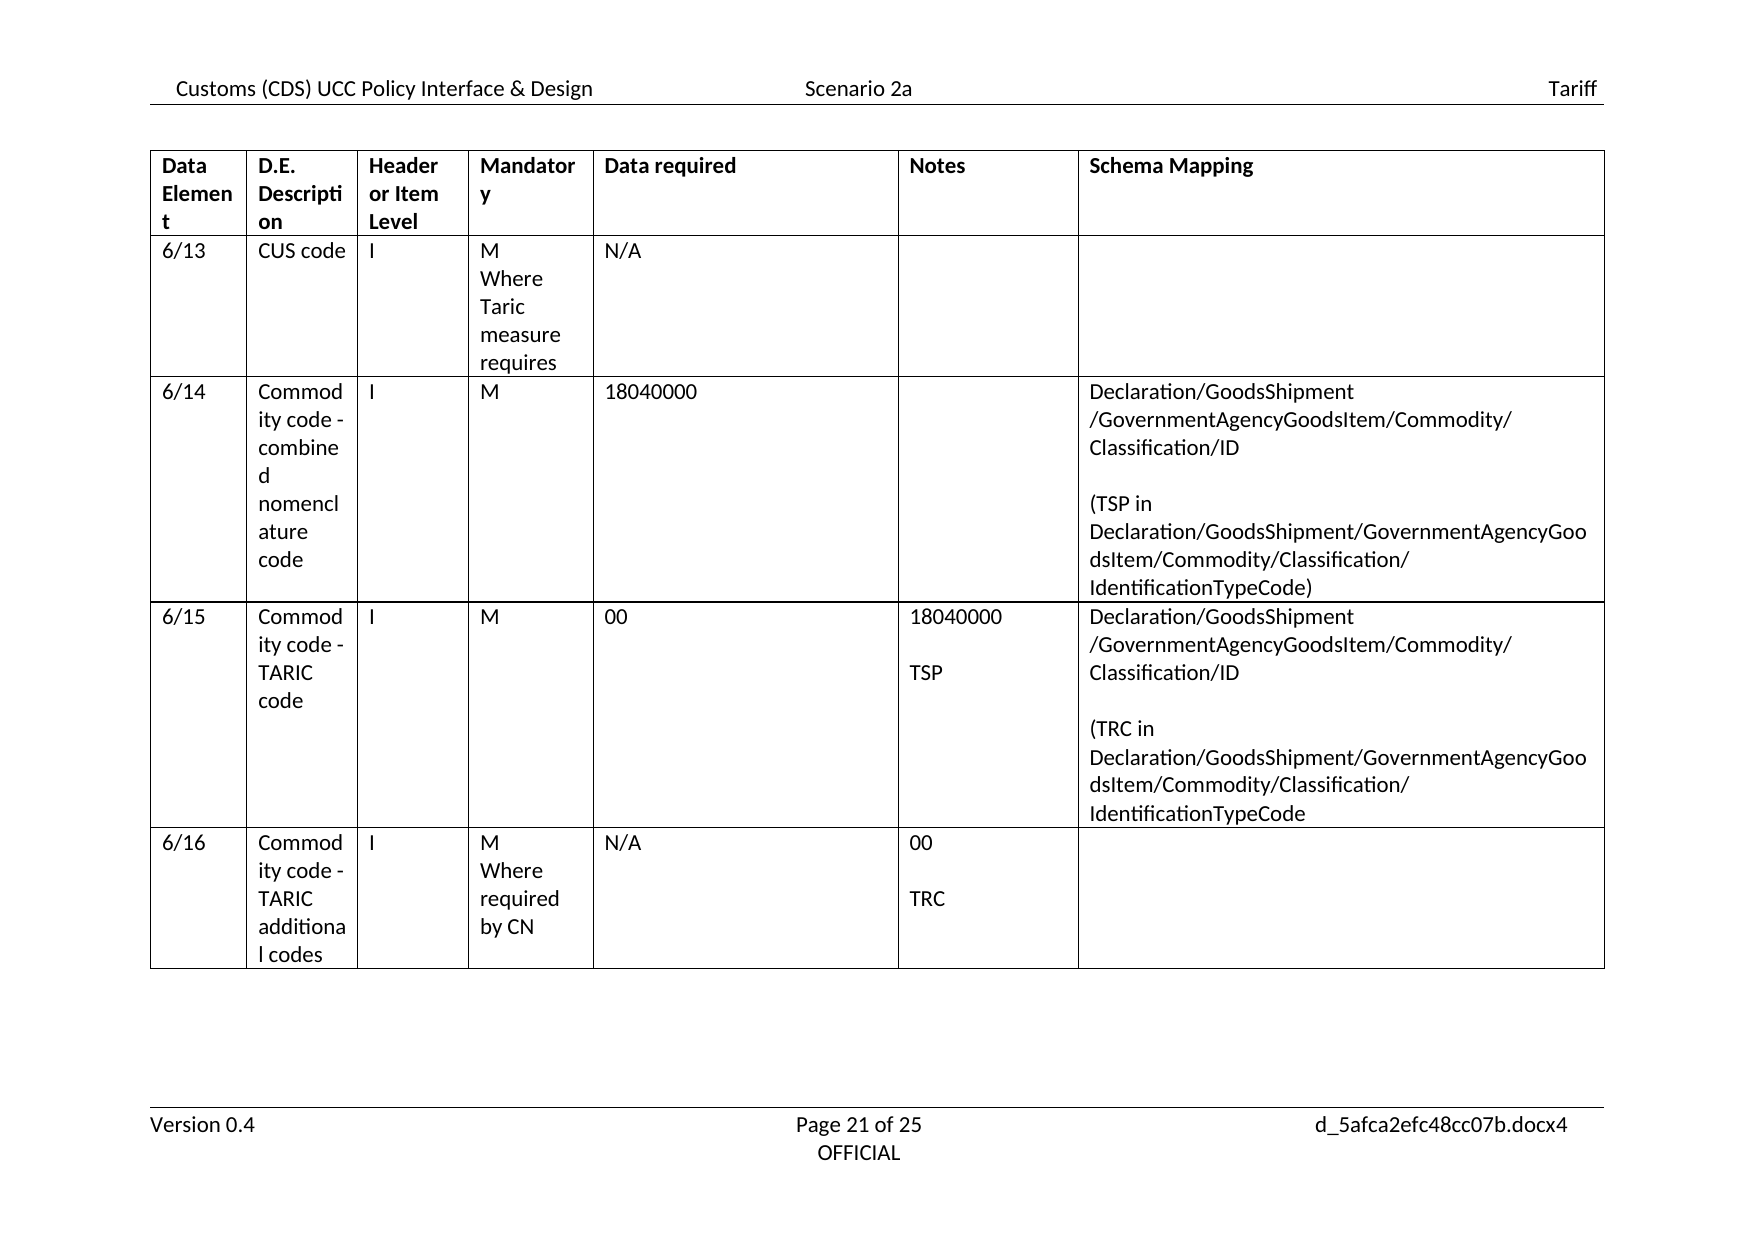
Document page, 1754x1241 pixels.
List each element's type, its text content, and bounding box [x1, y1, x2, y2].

table_header Schema Mapping [1079, 151, 1604, 235]
table_cell M [469, 377, 593, 601]
table_header Data Element [151, 151, 246, 235]
table_cell 00 TRC [899, 828, 1078, 968]
table_cell N/A [594, 236, 898, 376]
table_cell [1079, 236, 1604, 376]
table_cell [1079, 828, 1604, 968]
table_cell I [358, 828, 468, 968]
table_cell 6/14 [151, 377, 246, 601]
table_cell [899, 236, 1078, 376]
table_header Header or Item Level [358, 151, 468, 235]
table_cell I [358, 603, 468, 827]
table_cell M Where Taric measure requires [469, 236, 593, 376]
table_header Data required [594, 151, 898, 235]
table_cell M [469, 603, 593, 827]
table_cell Commodity code - combined nomenclature code [247, 377, 357, 601]
table_header Notes [899, 151, 1078, 235]
table_cell N/A [594, 828, 898, 968]
table_cell 6/13 [151, 236, 246, 376]
table_cell Commodity code - TARIC code [247, 603, 357, 827]
table_cell Commodity code - TARIC additional codes [247, 828, 357, 968]
table_cell M Where required by CN [469, 828, 593, 968]
table_cell I [358, 236, 468, 376]
table_cell CUS code [247, 236, 357, 376]
table_cell I [358, 377, 468, 601]
table_header Mandatory [469, 151, 593, 235]
table_cell 00 [594, 603, 898, 827]
table_cell Declaration/GoodsShipment /GovernmentAgencyGoodsItem/Commodity/ Classification/ID (TRC in Declaration/GoodsShipment/GovernmentAgencyGoodsItem/Commodity/Classification/IdentificationTypeCode [1079, 603, 1604, 827]
table_cell 6/15 [151, 603, 246, 827]
table_cell 18040000 [594, 377, 898, 601]
table_cell [899, 377, 1078, 601]
table_cell Declaration/GoodsShipment /GovernmentAgencyGoodsItem/Commodity/ Classification/ID (TSP in Declaration/GoodsShipment/GovernmentAgencyGoodsItem/Commodity/Classification/IdentificationTypeCode) [1079, 377, 1604, 601]
table_header D.E. Description [247, 151, 357, 235]
table_cell 18040000 TSP [899, 603, 1078, 827]
table_cell 6/16 [151, 828, 246, 968]
